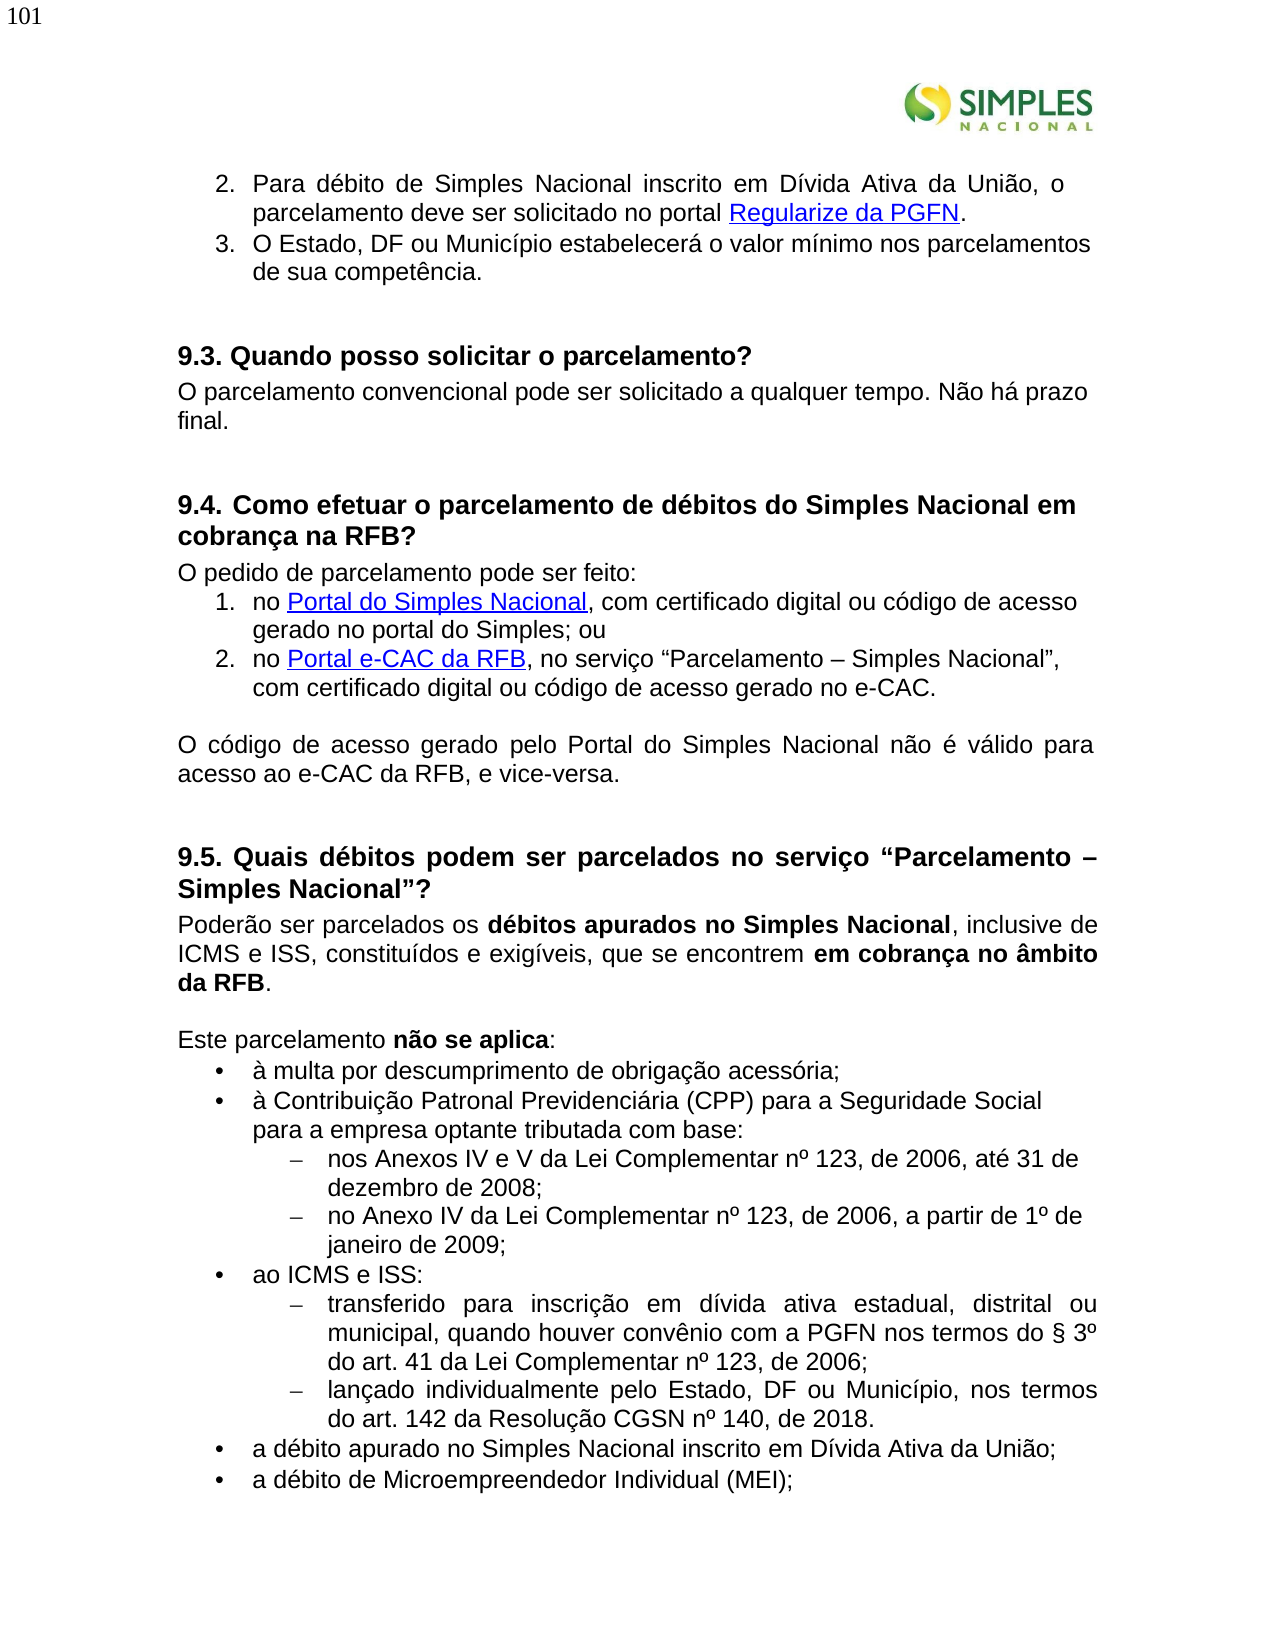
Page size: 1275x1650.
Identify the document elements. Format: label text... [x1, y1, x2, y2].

list no Portal do Simples Nacional, com certificado digital ou código de acesso gerado no portal do Simples; ou [215, 586, 1098, 644]
list a débito apurado no Simples Nacional inscrito em Dívida Ativa da União; [215, 1434, 1125, 1463]
list lançado individualmente pelo Estado, DF ou Município, nos termos do art. 142 da Resolução CGSN nº 140, de 2018. [290, 1376, 1098, 1433]
list no Anexo IV da Lei Complementar nº 123, de 2006, a partir de 1º de janeiro de 2009; [290, 1201, 1097, 1259]
subtitle Quando posso solicitar o parcelamento? [177, 340, 1125, 371]
list transferido para inscrição em dívida ativa estadual, distrital ou municipal, quando houver convênio com a PGFN nos termos do § 3º do art. 41 da Lei Complementar nº 123, de 2006; [290, 1289, 1098, 1376]
list ao ICMS e ISS: [215, 1260, 1125, 1289]
list a débito de Microempreendedor Individual (MEI); [215, 1465, 1125, 1494]
subtitle Como efetuar o parcelamento de débitos do Simples Nacional em cobrança na RFB? [177, 489, 1097, 551]
list no Portal e-CAC da RFB, no serviço “Parcelamento – Simples Nacional”, com certificado digital ou código de acesso gerado no e-CAC. [215, 644, 1098, 701]
list O Estado, DF ou Município estabelecerá o valor mínimo nos parcelamentos de sua competência. [215, 229, 1098, 286]
text Poderão ser parcelados os débitos apurados no Simples Nacional, inclusive de ICMS e ISS, constituídos e exigíveis, que se encontrem em cobrança no âmbito da RFB. [177, 910, 1098, 997]
text O parcelamento convencional pode ser solicitado a qualquer tempo. Não há prazo final. [177, 377, 1097, 435]
subtitle Quais débitos podem ser parcelados no serviço “Parcelamento – Simples Nacional”? [177, 841, 1098, 904]
list à Contribuição Patronal Previdenciária (CPP) para a Seguridade Social para a empresa optante tributada com base: [215, 1086, 1098, 1144]
list Para débito de Simples Nacional inscrito em Dívida Ativa da União, o parcelamento deve ser solicitado no portal Regularize da PGFN. [215, 169, 1097, 227]
text Este parcelamento não se aplica: [177, 1025, 1125, 1054]
list à multa por descumprimento de obrigação acessória; [215, 1056, 1125, 1084]
text O código de acesso gerado pelo Portal do Simples Nacional não é válido para acesso ao e-CAC da RFB, e vice-versa. [177, 730, 1097, 788]
list nos Anexos IV e V da Lei Complementar nº 123, de 2006, até 31 de dezembro de 2008; [290, 1144, 1097, 1201]
picture [897, 82, 1098, 139]
text O pedido de parcelamento pode ser feito: [177, 558, 1125, 586]
